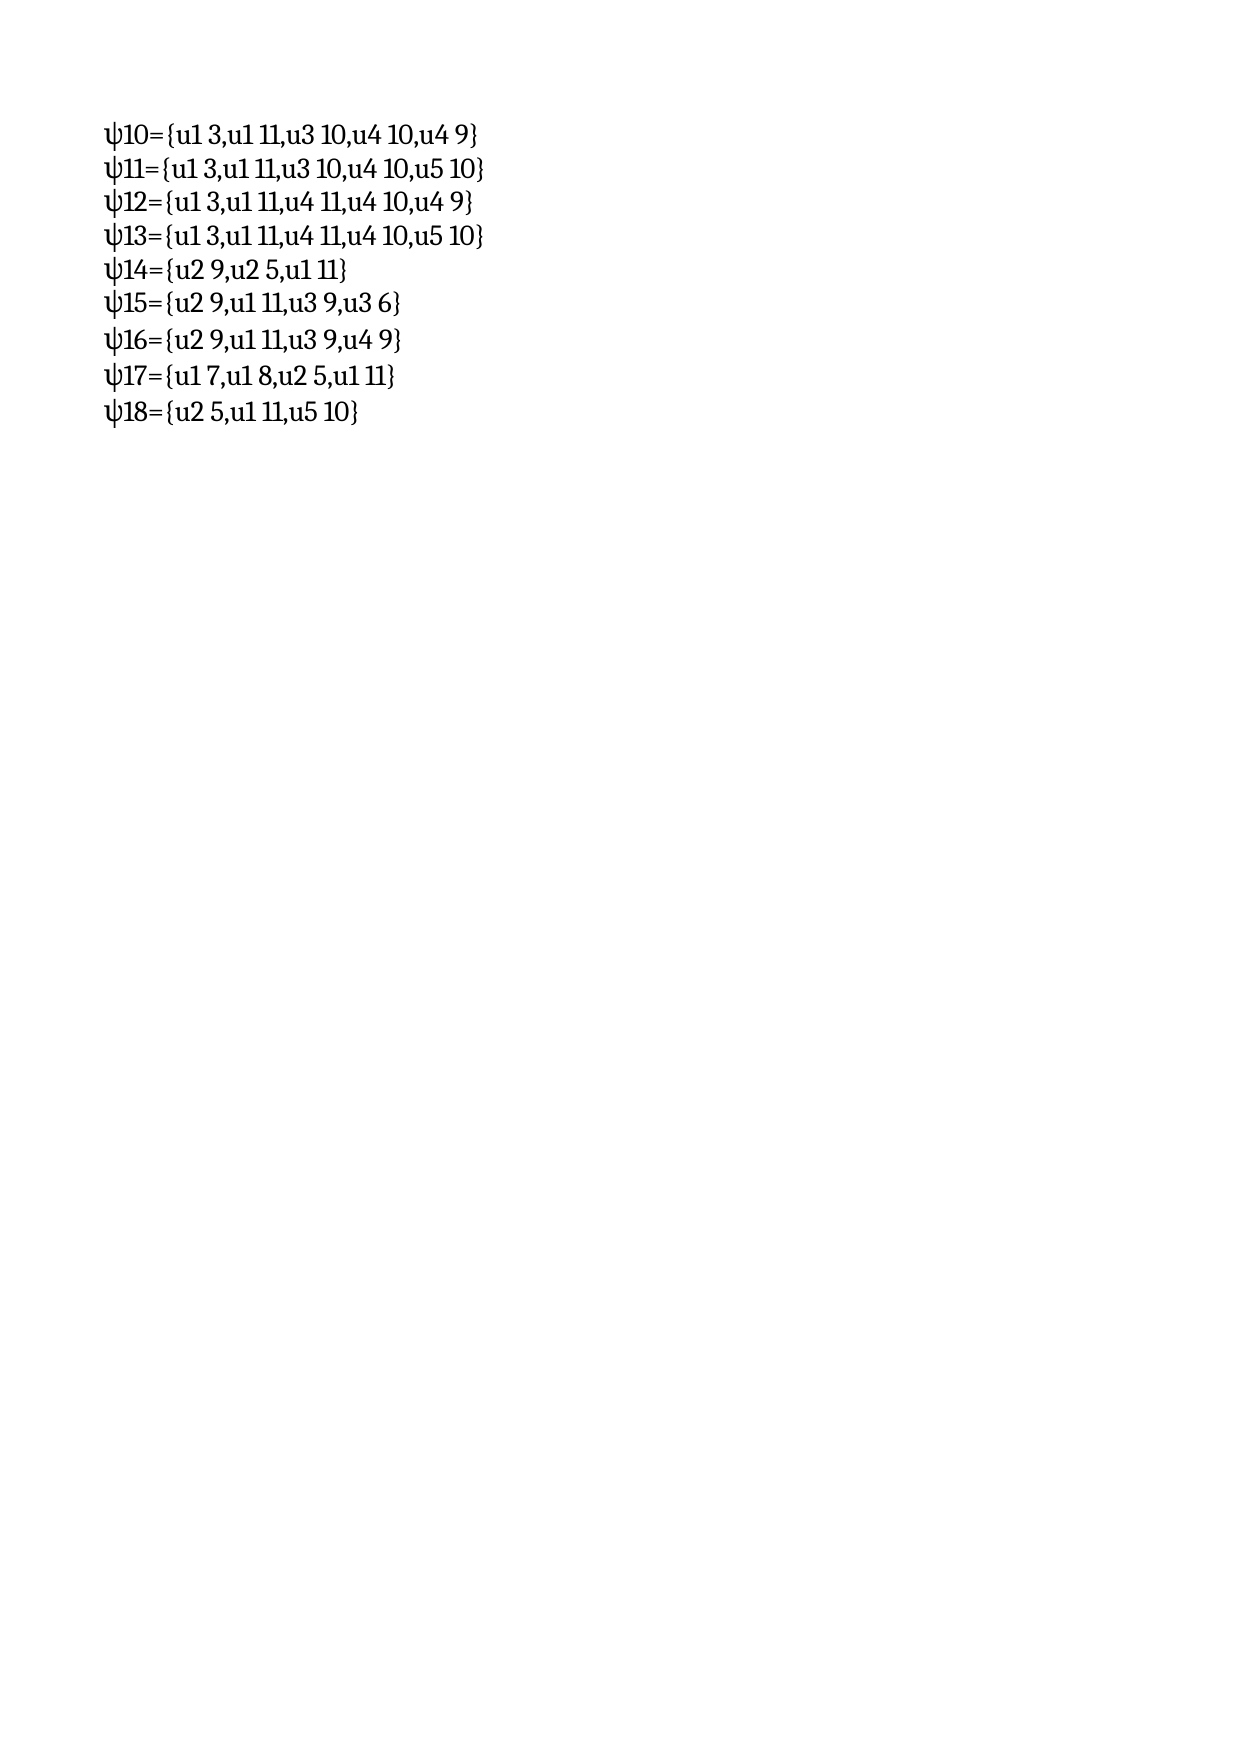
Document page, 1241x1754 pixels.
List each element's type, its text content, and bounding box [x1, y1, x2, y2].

text ψ15={u2 9,u1 11,u3 9,u3 6} [103, 287, 1152, 320]
text ψ18={u2 5,u1 11,u5 10} [103, 395, 1152, 429]
text ψ17={u1 7,u1 8,u2 5,u1 11} [103, 359, 1152, 392]
text ψ10={u1 3,u1 11,u3 10,u4 10,u4 9} [103, 118, 1211, 152]
text ψ14={u2 9,u2 5,u1 11} [103, 253, 1211, 287]
text ψ12={u1 3,u1 11,u4 11,u4 10,u4 9} [103, 186, 1211, 219]
text ψ16={u2 9,u1 11,u3 9,u4 9} [103, 323, 1152, 356]
text ψ11={u1 3,u1 11,u3 10,u4 10,u5 10} [103, 152, 1211, 185]
text ψ13={u1 3,u1 11,u4 11,u4 10,u5 10} [103, 219, 1211, 253]
